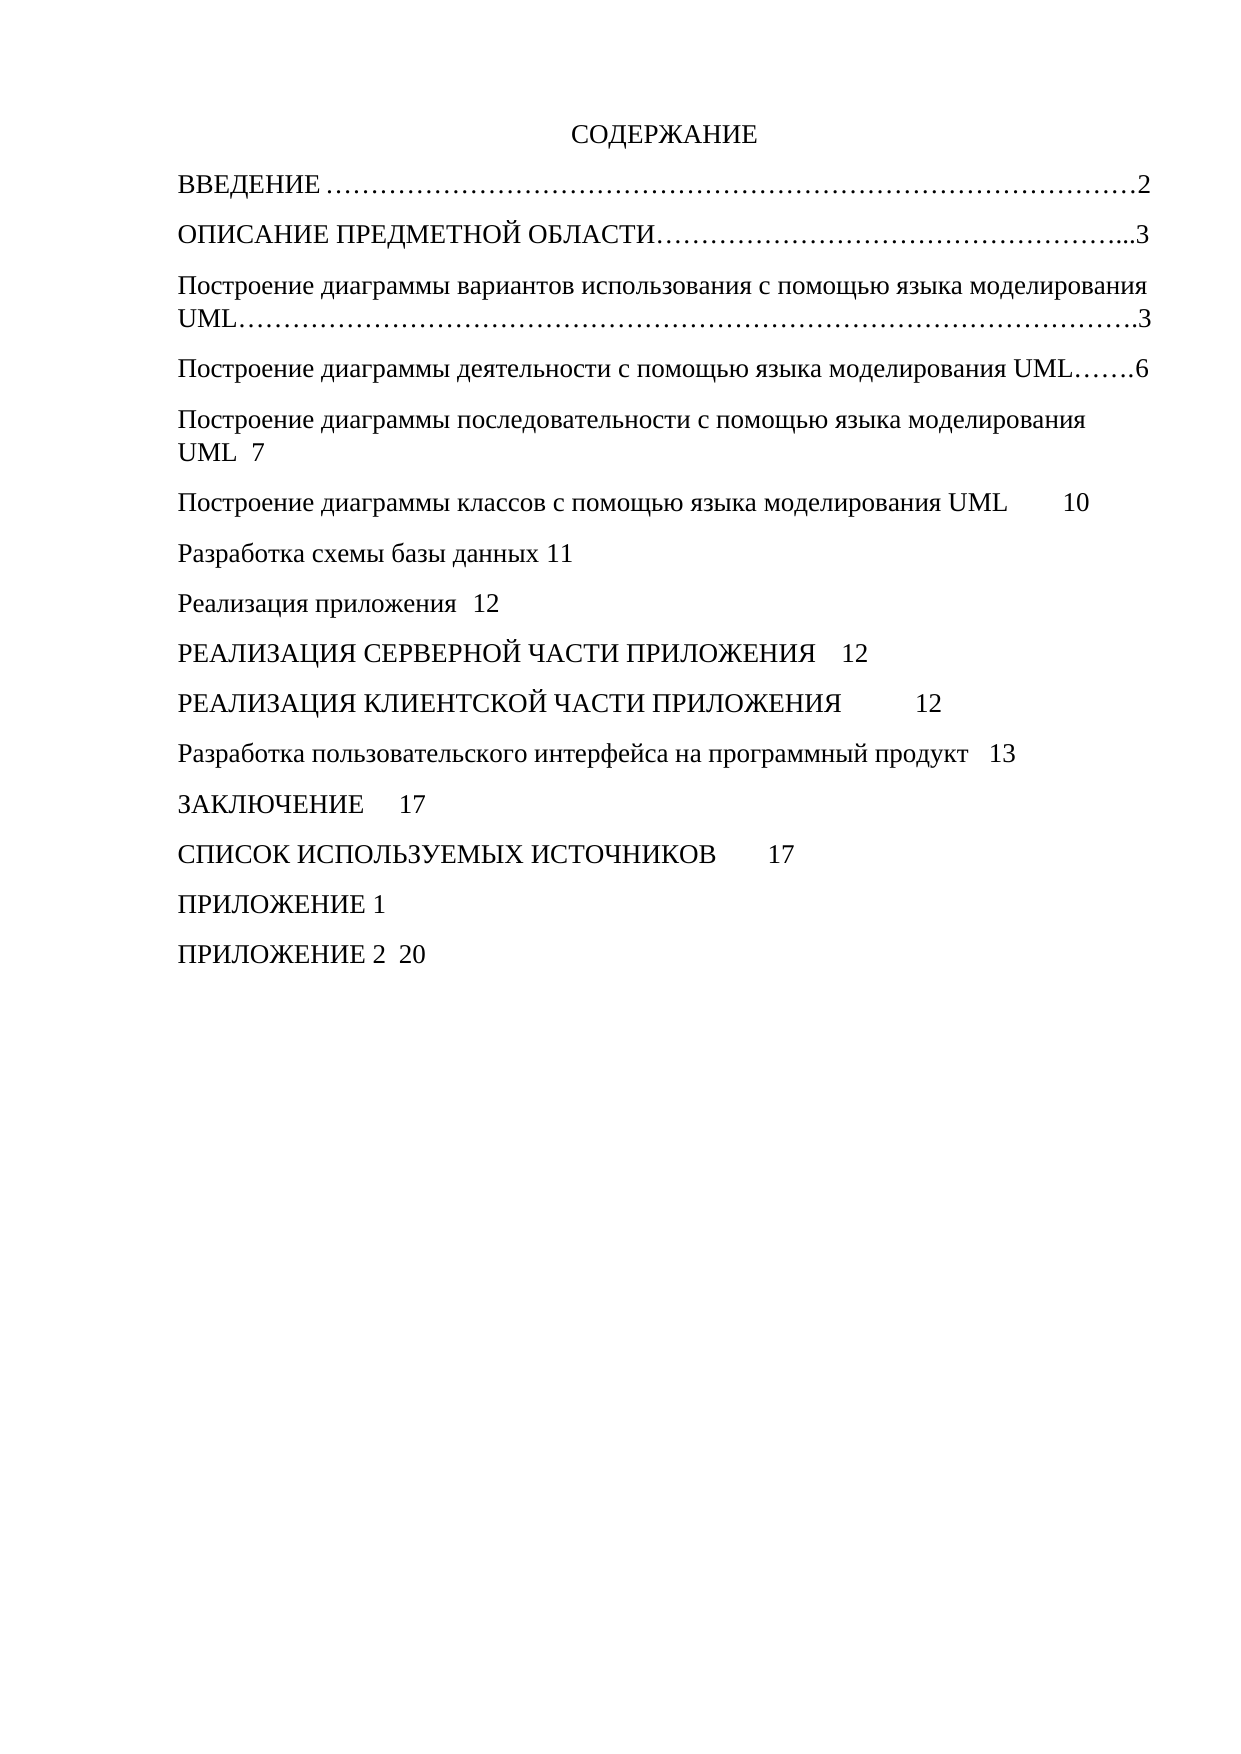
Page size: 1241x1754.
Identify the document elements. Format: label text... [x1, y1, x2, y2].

text Построение диаграммы вариантов использования с помощью языка моделирования UML……………………………………………………………………………………….3 [177, 269, 1152, 333]
text ВВЕДЕНИЕ ………………………………………………………………………………2 [177, 168, 1152, 199]
text Разработка пользовательского интерфейса на программный продукт 13 [177, 737, 1152, 769]
text Реализация приложения 12 [177, 587, 1152, 618]
text ПРИЛОЖЕНИЕ 1 [177, 888, 1152, 919]
text Построение диаграммы классов с помощью языка моделирования UML 10 [177, 486, 1152, 518]
text СОДЕРЖАНИЕ [177, 118, 1152, 149]
text ПРИЛОЖЕНИЕ 2 20 [177, 938, 1152, 969]
text Разработка схемы базы данных 11 [177, 537, 1152, 568]
text РЕАЛИЗАЦИЯ СЕРВЕРНОЙ ЧАСТИ ПРИЛОЖЕНИЯ 12 [177, 637, 1152, 668]
text СПИСОК ИСПОЛЬЗУЕМЫХ ИСТОЧНИКОВ 17 [177, 838, 1152, 869]
text Построение диаграммы последовательности с помощью языка моделирования UML 7 [177, 403, 1152, 467]
text ЗАКЛЮЧЕНИЕ 17 [177, 788, 1152, 819]
text ОПИСАНИЕ ПРЕДМЕТНОЙ ОБЛАСТИ……………………………………………...3 [177, 218, 1152, 250]
text РЕАЛИЗАЦИЯ КЛИЕНТСКОЙ ЧАСТИ ПРИЛОЖЕНИЯ 12 [177, 687, 1152, 718]
text Построение диаграммы деятельности с помощью языка моделирования UML…….6 [177, 352, 1152, 384]
